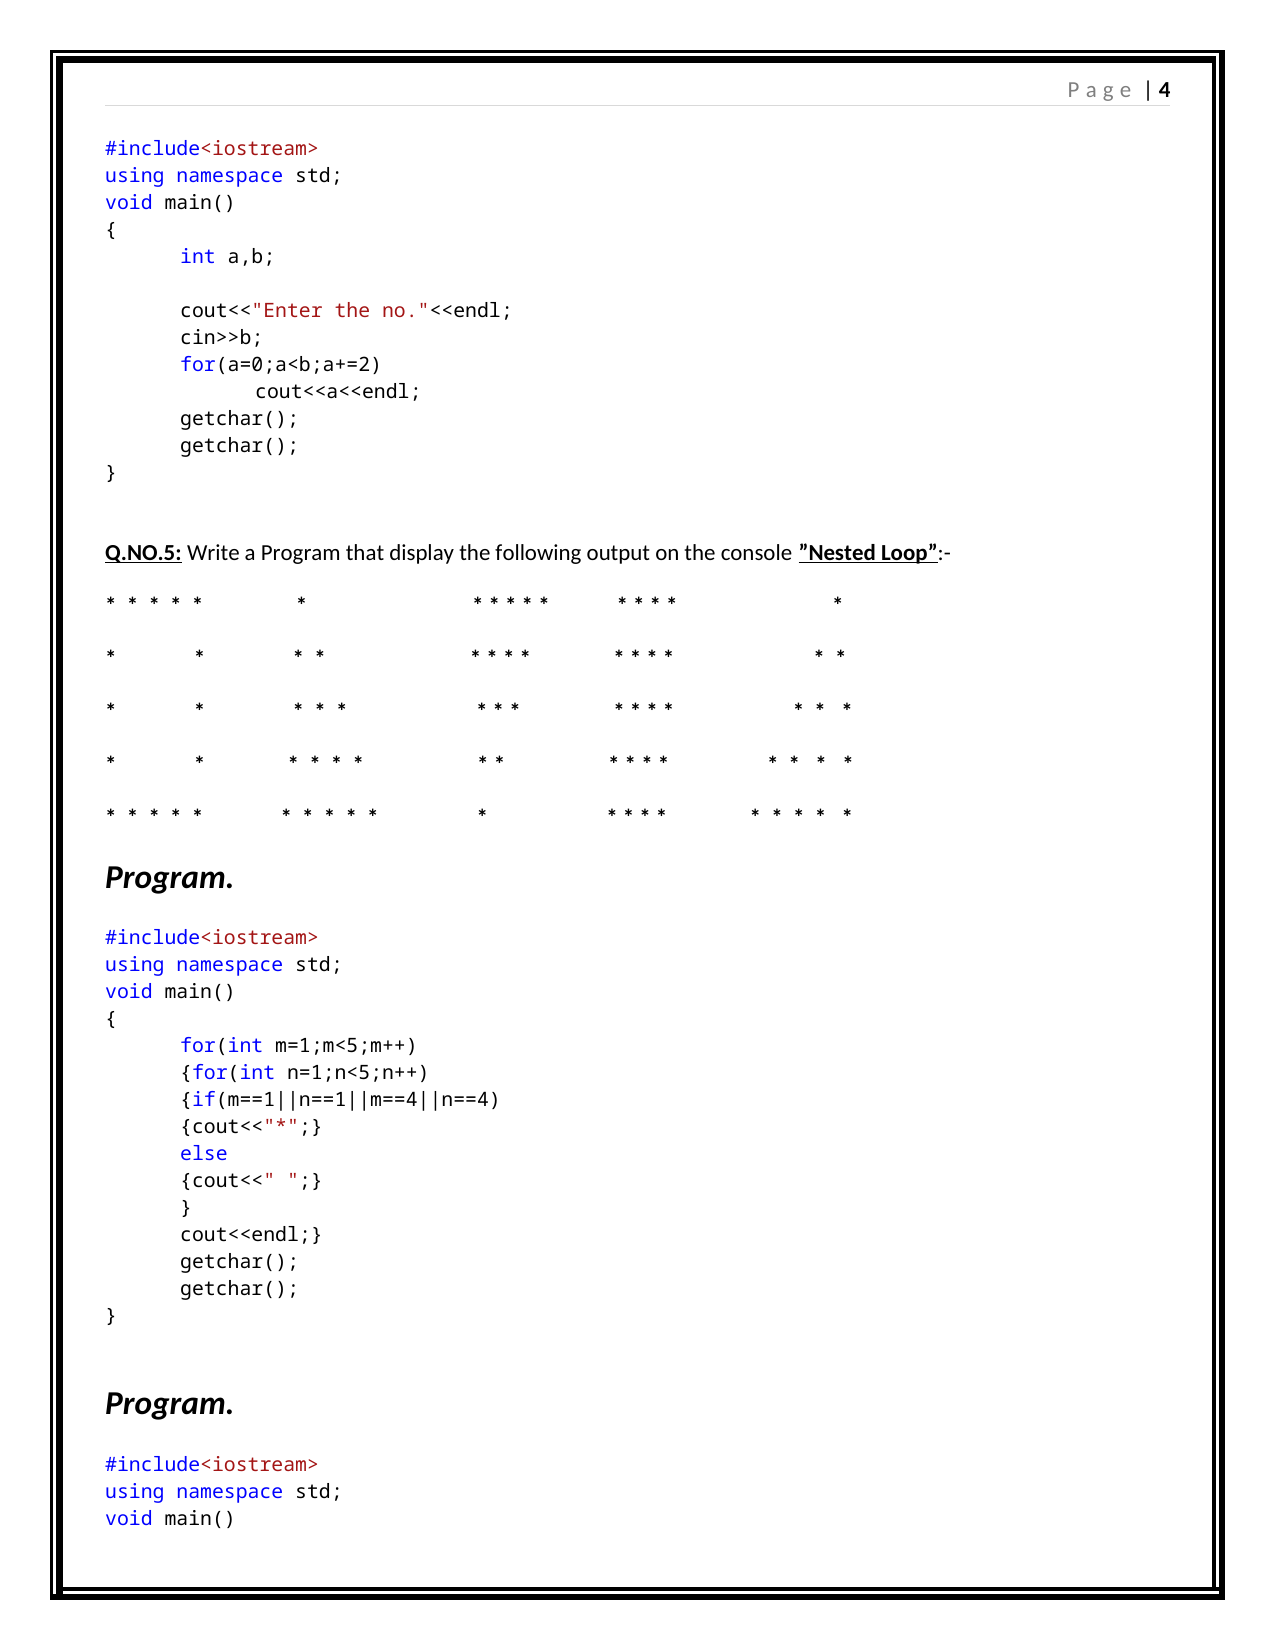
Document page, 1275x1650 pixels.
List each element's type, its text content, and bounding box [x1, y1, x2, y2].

text } [105, 458, 1170, 485]
text cout<<a<<endl; [105, 377, 1170, 404]
text for(int m=1;m<5;m++) [105, 1032, 1170, 1058]
text else [105, 1139, 1170, 1166]
text Program. [105, 856, 1170, 897]
text {if(m==1||n==1||m==4||n==4) [105, 1086, 1170, 1112]
text #include<iostream> [105, 134, 1170, 161]
text { [105, 1004, 1170, 1032]
text * * * * * * * * * * * * * * * [105, 697, 1170, 725]
text {for(int n=1;n<5;n++) [105, 1058, 1170, 1086]
text for(a=0;a<b;a+=2) [105, 350, 1170, 377]
text int a,b; [105, 242, 1170, 269]
text { [105, 215, 1170, 242]
text #include<iostream> [105, 924, 1170, 951]
text getchar(); [105, 404, 1170, 431]
text * * * * * * * * * * * * * * * * * * * * [105, 803, 1170, 831]
text } [105, 1193, 1170, 1220]
text void main() [105, 188, 1170, 215]
text void main() [105, 978, 1170, 1004]
text } [105, 1301, 1170, 1328]
text Q.NO.5: Write a Program that display the following output on the console ”Nested Loop”:- [105, 538, 1170, 566]
text cout<<endl;} [105, 1220, 1170, 1247]
text Program. [105, 1382, 1170, 1423]
text * * * * * * * * * * * * * * [105, 644, 1170, 672]
text using namespace std; [105, 161, 1170, 188]
text using namespace std; [105, 951, 1170, 978]
text getchar(); [105, 1247, 1170, 1274]
text using namespace std; [105, 1477, 1170, 1504]
text getchar(); [105, 431, 1170, 458]
text * * * * * * * * * * * * * * * * [105, 750, 1170, 778]
text cin>>b; [105, 323, 1170, 350]
text getchar(); [105, 1274, 1170, 1301]
text #include<iostream> [105, 1450, 1170, 1477]
text void main() [105, 1504, 1170, 1531]
text {cout<<" ";} [105, 1166, 1170, 1193]
text * * * * * * * * * * * * * * * * [105, 591, 1170, 619]
text cout<<"Enter the no."<<endl; [105, 296, 1170, 323]
text {cout<<"*";} [105, 1112, 1170, 1139]
